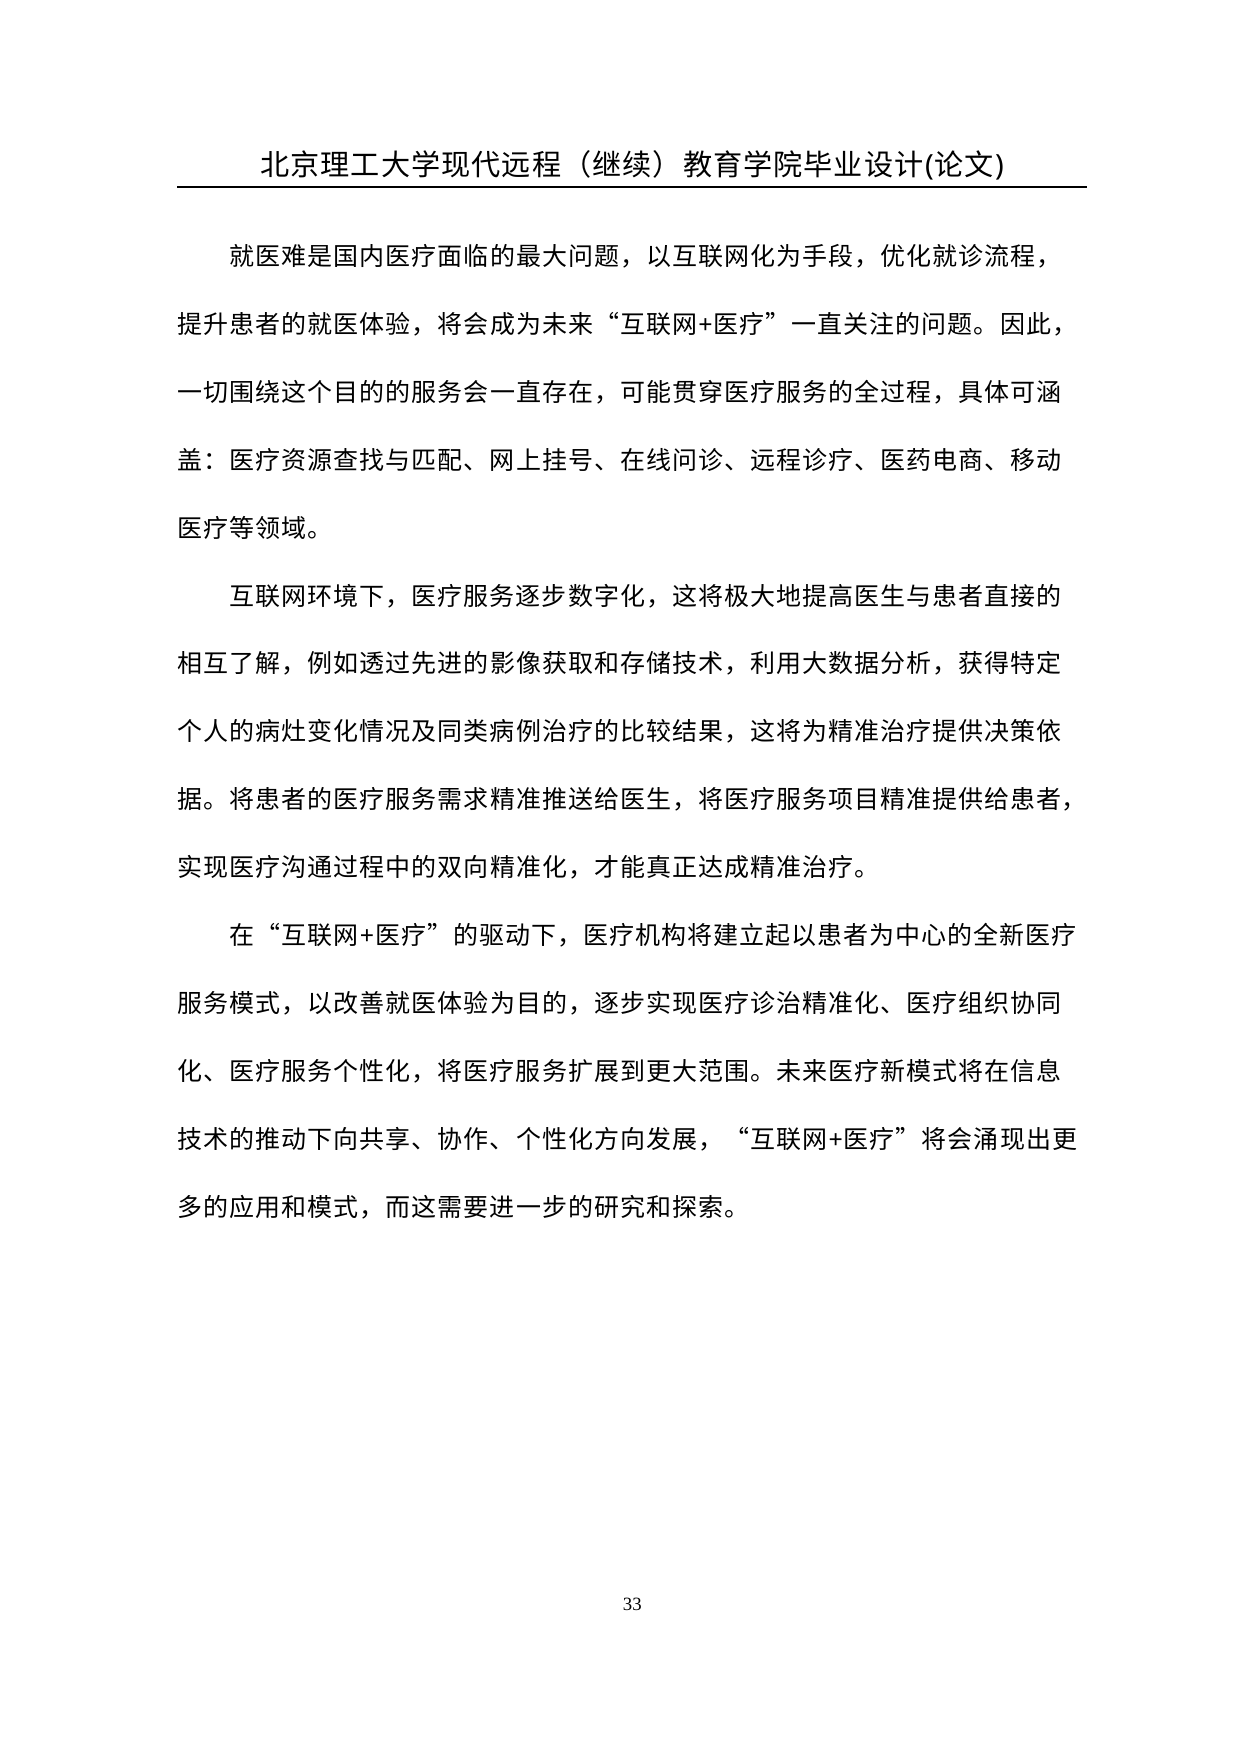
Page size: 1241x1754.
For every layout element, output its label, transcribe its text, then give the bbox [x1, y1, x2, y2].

text 在“互联网+医疗”的驱动下，医疗机构将建立起以患者为中心的全新医疗服务模式，以改善就医体验为目的，逐步实现医疗诊治精准化、医疗组织协同化、医疗服务个性化，将医疗服务扩展到更大范围。未来医疗新模式将在信息技术的推动下向共享、协作、个性化方向发展，“互联网+医疗”将会涌现出更多的应用和模式，而这需要进一步的研究和探索。 [177, 900, 1087, 1239]
text 就医难是国内医疗面临的最大问题，以互联网化为手段，优化就诊流程，提升患者的就医体验，将会成为未来“互联网+医疗”一直关注的问题。因此，一切围绕这个目的的服务会一直存在，可能贯穿医疗服务的全过程，具体可涵盖：医疗资源查找与匹配、网上挂号、在线问诊、远程诊疗、医药电商、移动医疗等领域。 [177, 221, 1087, 560]
text 互联网环境下，医疗服务逐步数字化，这将极大地提高医生与患者直接的相互了解，例如透过先进的影像获取和存储技术，利用大数据分析，获得特定个人的病灶变化情况及同类病例治疗的比较结果，这将为精准治疗提供决策依据。将患者的医疗服务需求精准推送给医生，将医疗服务项目精准提供给患者，实现医疗沟通过程中的双向精准化，才能真正达成精准治疗。 [177, 560, 1087, 900]
